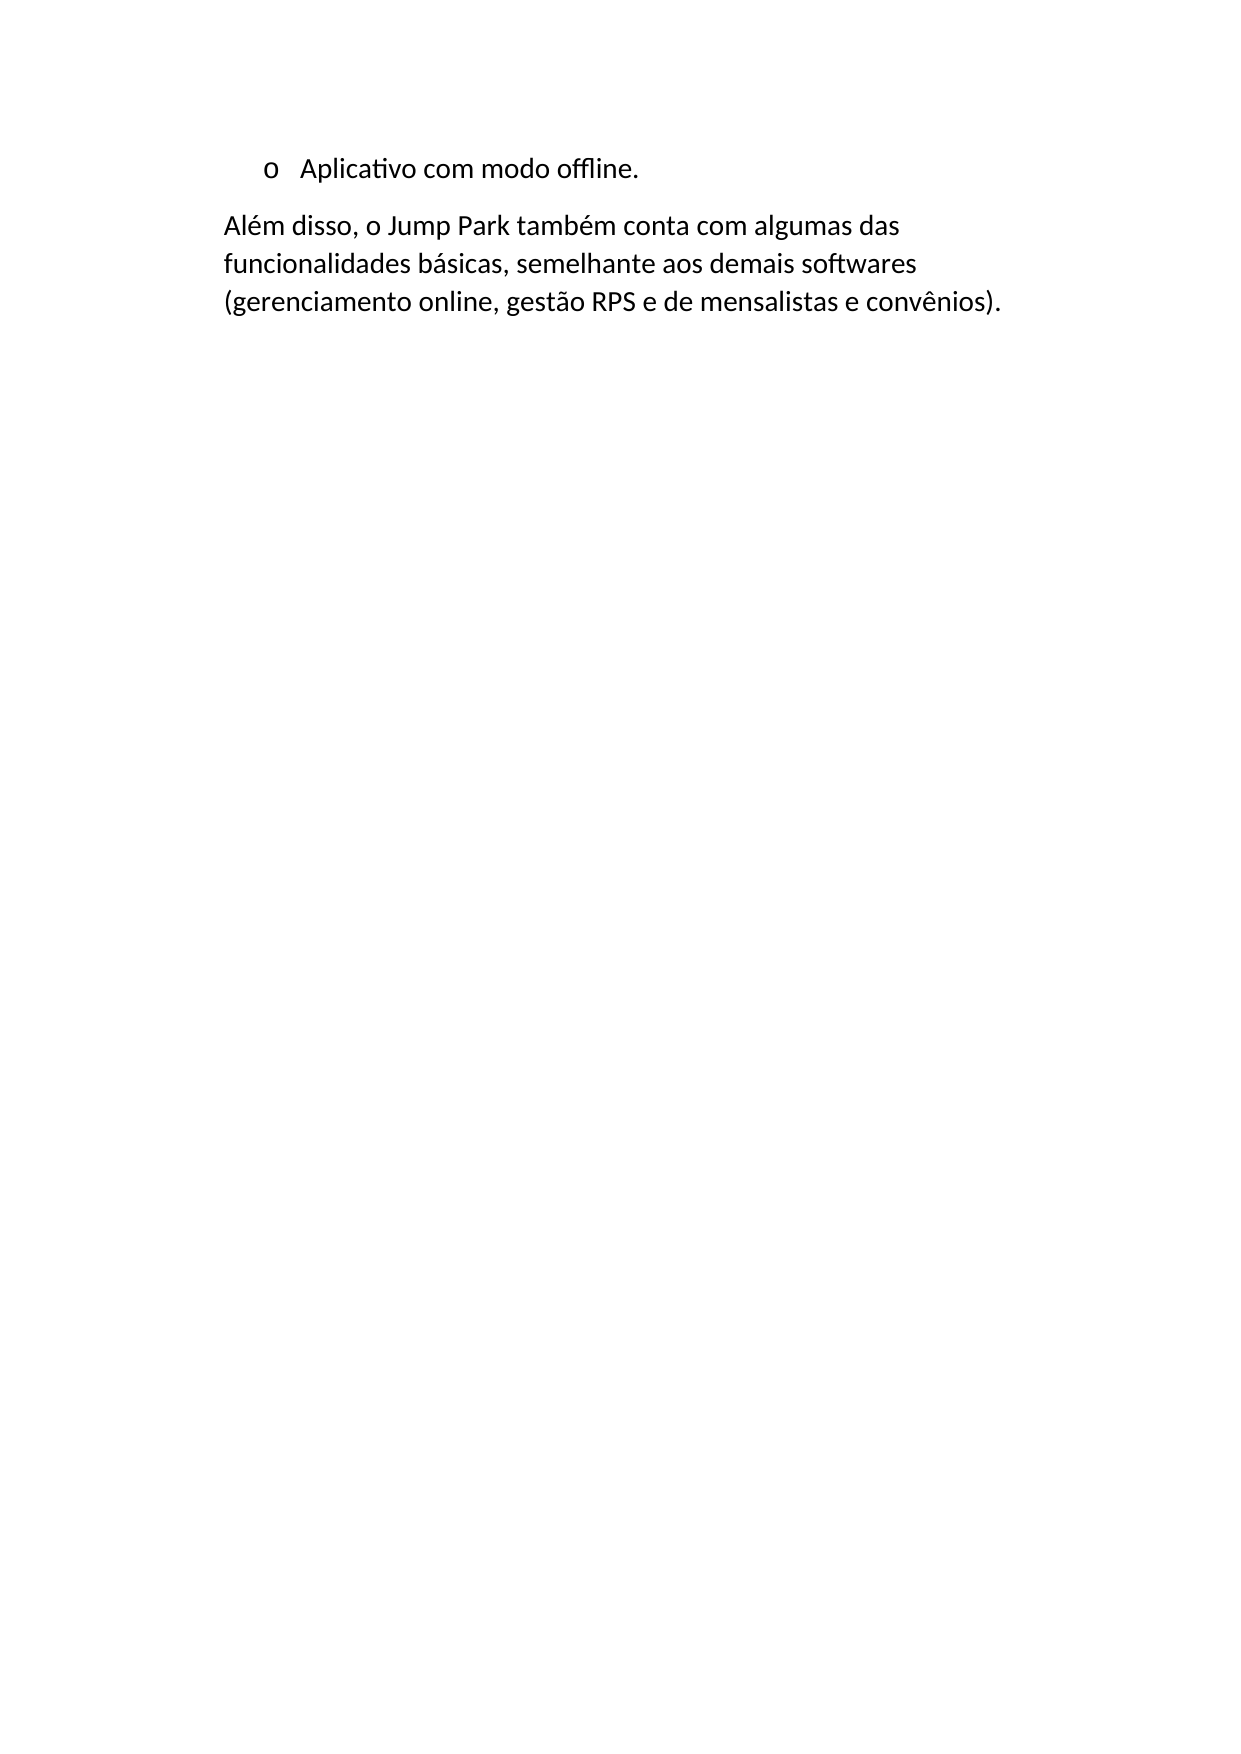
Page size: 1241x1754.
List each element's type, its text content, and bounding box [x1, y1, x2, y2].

text Além disso, o Jump Park também conta com algumas das funcionalidades básicas, semelhante aos demais softwares (gerenciamento online, gestão RPS e de mensalistas e convênios). [224, 207, 1090, 319]
list Aplicativo com modo offline. [262, 150, 1090, 187]
